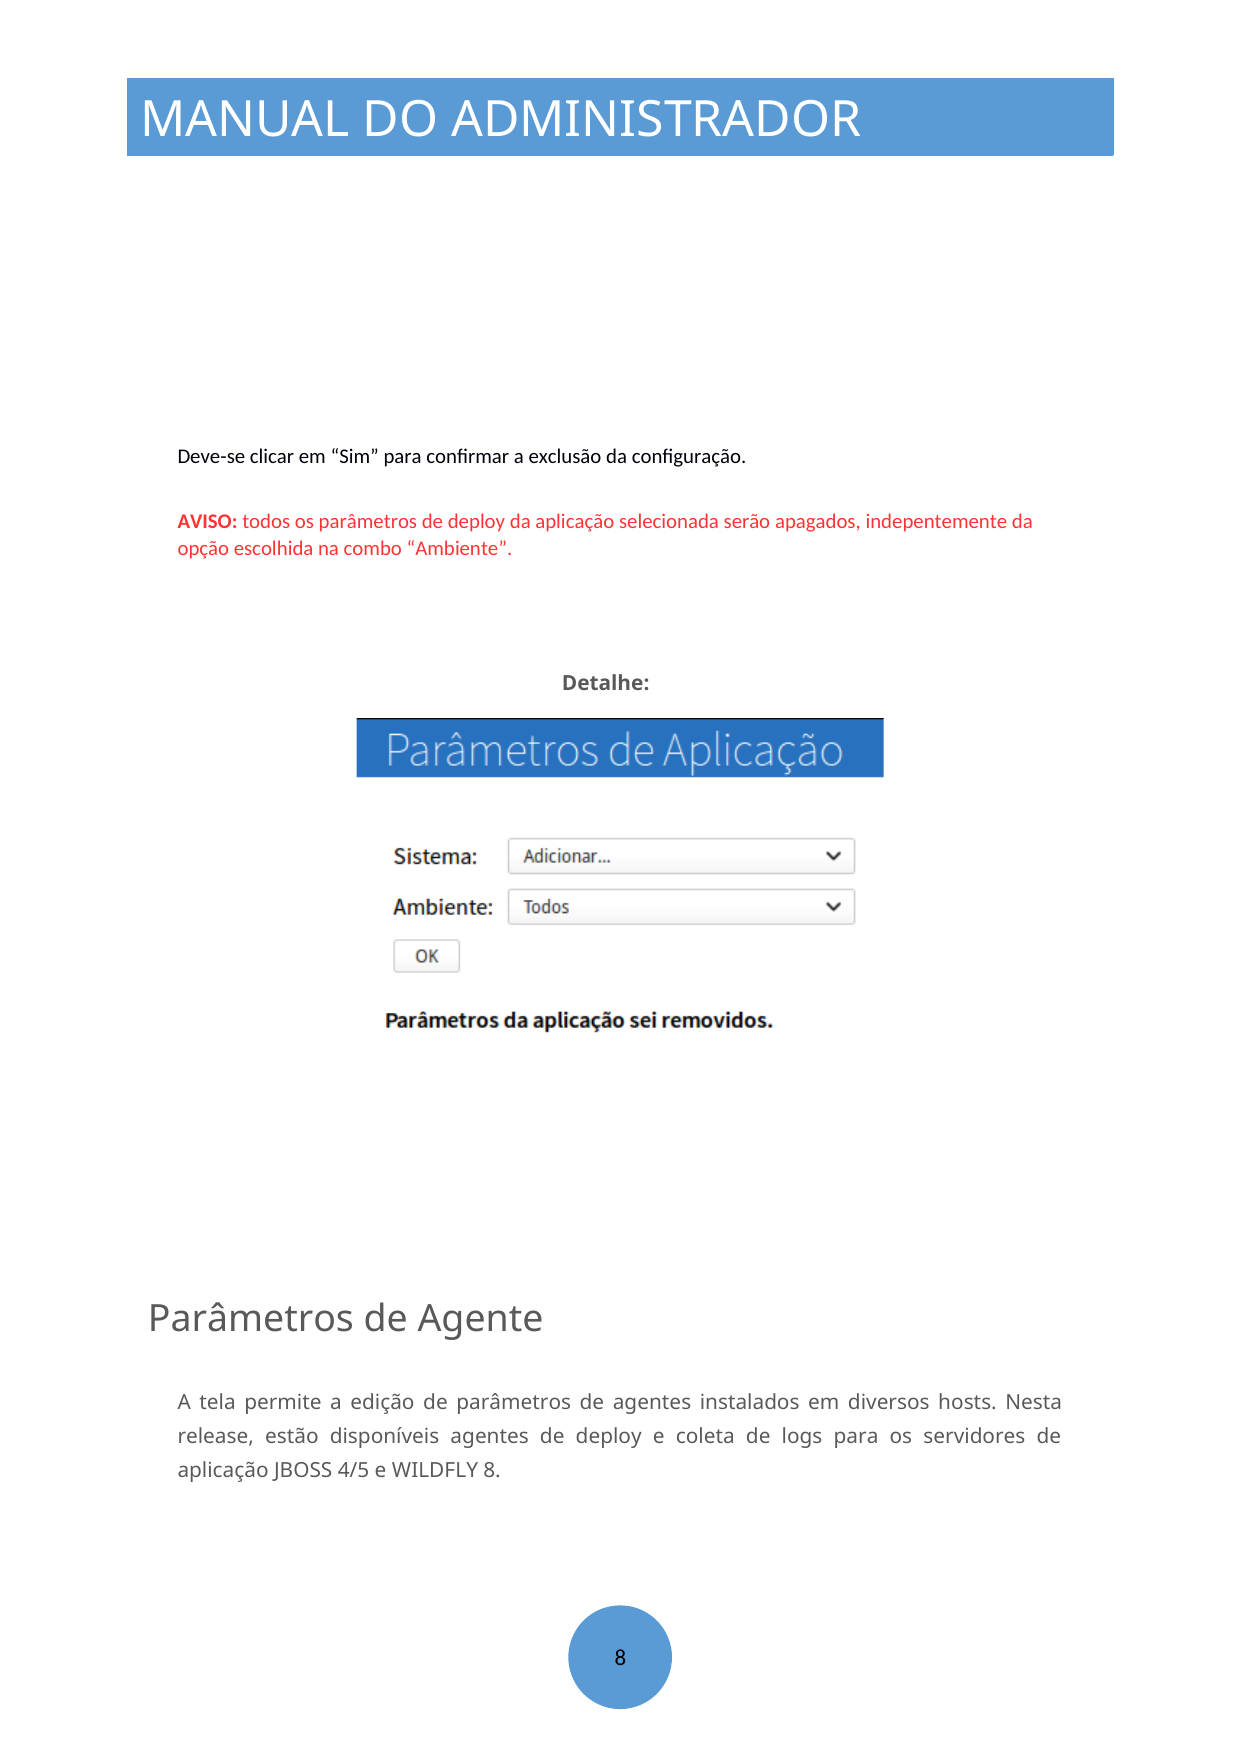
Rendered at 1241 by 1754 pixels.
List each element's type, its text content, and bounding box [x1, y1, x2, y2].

text Deve-se clicar em “Sim” para confirmar a exclusão da configuração. [177, 443, 1063, 468]
subtitle Parâmetros de Agente [148, 1291, 1063, 1342]
text Detalhe: [148, 668, 1063, 696]
text A tela permite a edição de parâmetros de agentes instalados em diversos hosts. Nesta release, estão disponíveis agentes de deploy e coleta de logs para os servidores de aplicação JBOSS 4/5 e WILDFLY 8. [177, 1387, 1063, 1484]
text AVISO: todos os parâmetros de deploy da aplicação selecionada serão apagados, indepentemente da opção escolhida na combo “Ambiente”. [177, 508, 1063, 561]
picture [356, 718, 884, 1079]
